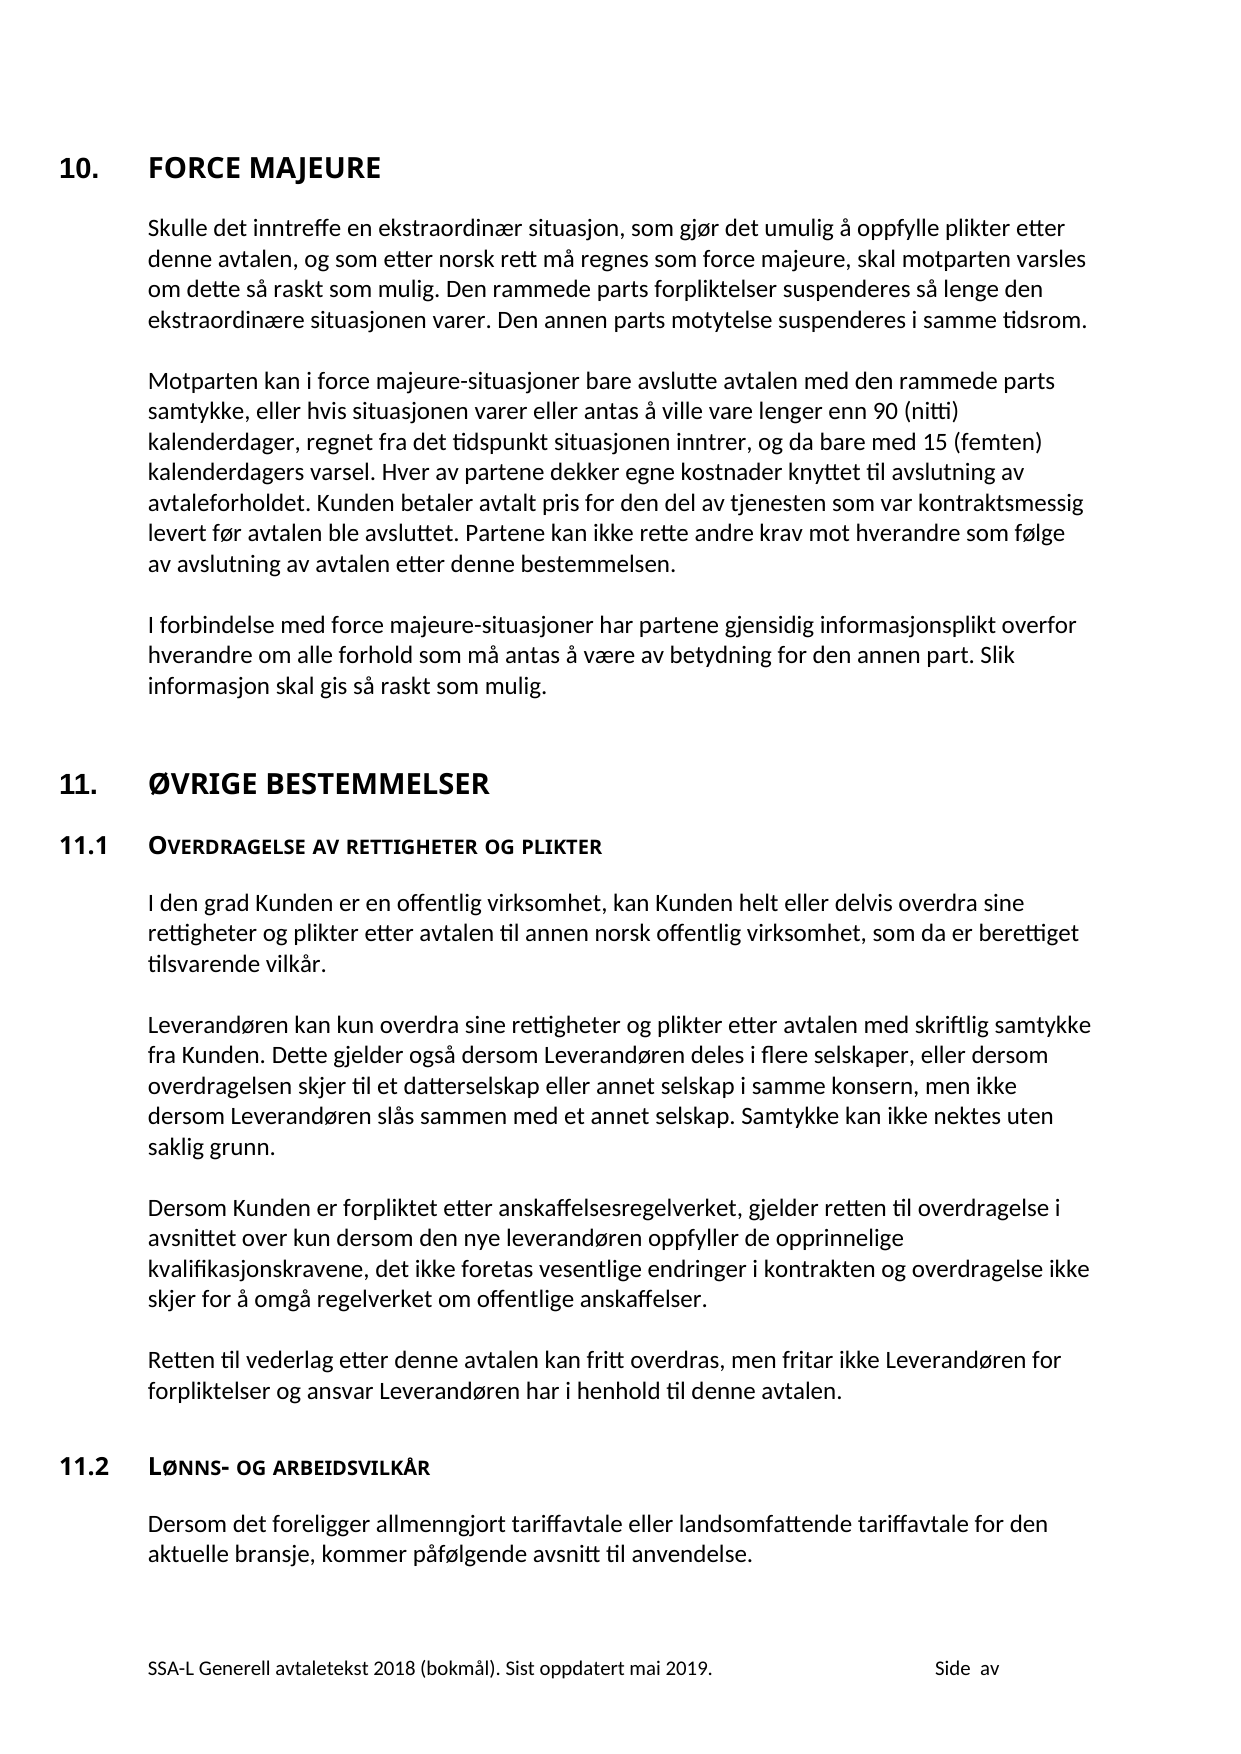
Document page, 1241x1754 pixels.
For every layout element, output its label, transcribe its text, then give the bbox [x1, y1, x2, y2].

text Motparten kan i force majeure-situasjoner bare avslutte avtalen med den rammede parts samtykke, eller hvis situasjonen varer eller antas å ville vare lenger enn 90 (nitti) kalenderdager, regnet fra det tidspunkt situasjonen inntrer, og da bare med 15 (femten) kalenderdagers varsel. Hver av partene dekker egne kostnader knyttet til avslutning av avtaleforholdet. Kunden betaler avtalt pris for den del av tjenesten som var kontraktsmessig levert før avtalen ble avsluttet. Partene kan ikke rette andre krav mot hverandre som følge av avslutning av avtalen etter denne bestemmelsen. [148, 365, 1093, 578]
text I den grad Kunden er en offentlig virksomhet, kan Kunden helt eller delvis overdra sine rettigheter og plikter etter avtalen til annen norsk offentlig virksomhet, som da er berettiget tilsvarende vilkår. [148, 887, 1093, 978]
text Dersom det foreligger allmenngjort tariffavtale eller landsomfattende tariffavtale for den aktuelle bransje, kommer påfølgende avsnitt til anvendelse. [148, 1508, 1093, 1569]
text Retten til vederlag etter denne avtalen kan fritt overdras, men fritar ikke Leverandøren for forpliktelser og ansvar Leverandøren har i henhold til denne avtalen. [148, 1345, 1093, 1406]
text Leverandøren kan kun overdra sine rettigheter og plikter etter avtalen med skriftlig samtykke fra Kunden. Dette gjelder også dersom Leverandøren deles i flere selskaper, eller dersom overdragelsen skjer til et datterselskap eller annet selskap i samme konsern, men ikke dersom Leverandøren slås sammen med et annet selskap. Samtykke kan ikke nektes uten saklig grunn. [148, 1009, 1093, 1162]
text I forbindelse med force majeure-situasjoner har partene gjensidig informasjonsplikt overfor hverandre om alle forhold som må antas å være av betydning for den annen part. Slik informasjon skal gis så raskt som mulig. [148, 609, 1093, 701]
text Skulle det inntreffe en ekstraordinær situasjon, som gjør det umulig å oppfylle plikter etter denne avtalen, og som etter norsk rett må regnes som force majeure, skal motparten varsles om dette så raskt som mulig. Den rammede parts forpliktelser suspenderes så lenge den ekstraordinære situasjonen varer. Den annen parts motytelse suspenderes i samme tidsrom. [148, 212, 1093, 334]
subtitle Lønns- og arbeidsvilkår [59, 1449, 1093, 1483]
text Dersom Kunden er forpliktet etter anskaffelsesregelverket, gjelder retten til overdragelse i avsnittet over kun dersom den nye leverandøren oppfyller de opprinnelige kvalifikasjonskravene, det ikke foretas vesentlige endringer i kontrakten og overdragelse ikke skjer for å omgå regelverket om offentlige anskaffelser. [148, 1192, 1093, 1314]
subtitle Force majeure [59, 148, 1093, 187]
subtitle Overdragelse av rettigheter og plikter [59, 828, 1093, 862]
subtitle ØVRIGE BESTEMMELSER [59, 763, 1093, 803]
